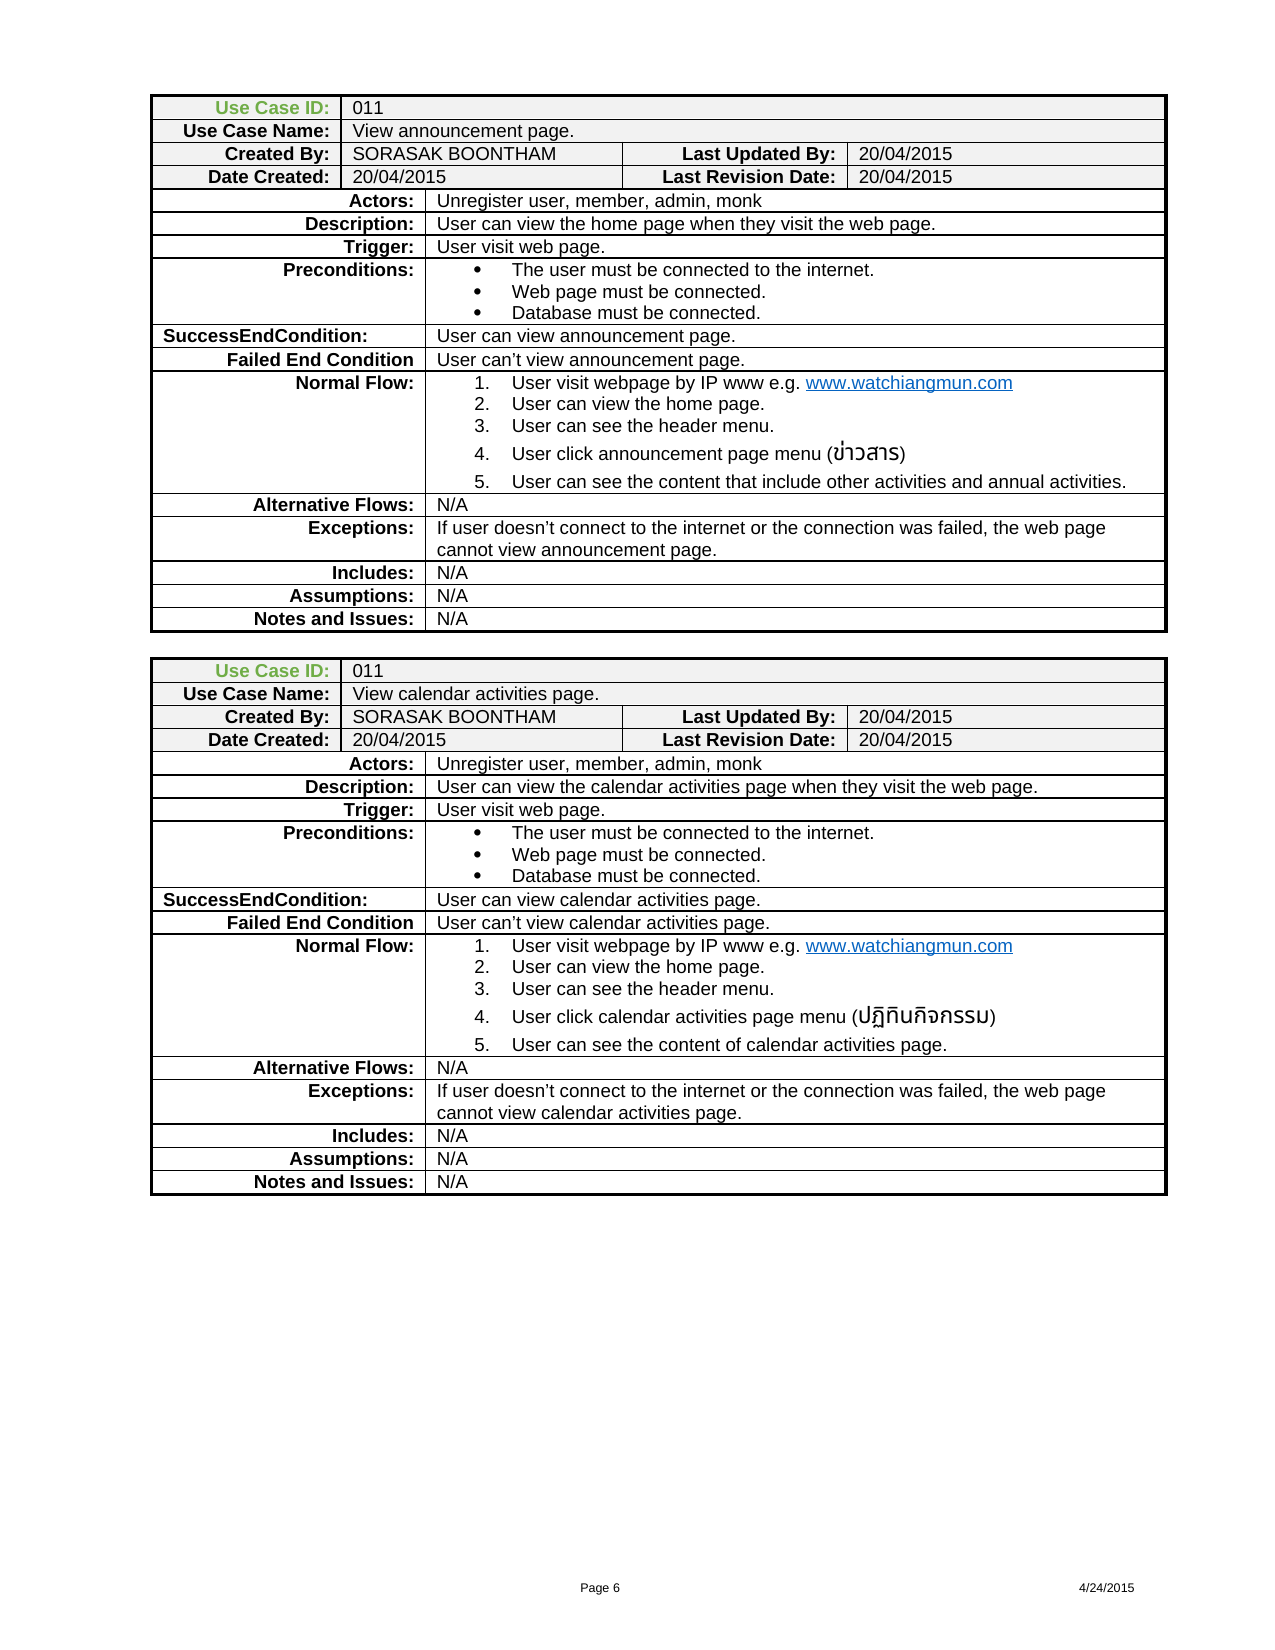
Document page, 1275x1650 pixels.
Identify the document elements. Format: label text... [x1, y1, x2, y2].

table_cell User can’t view calendar activities page. [426, 912, 1164, 933]
table_cell Normal Flow: [153, 935, 425, 1056]
table_cell User visit webpage by IP www e.g. www.watchiangmun.com User can view the home page. User can see the header menu. User click calendar activities page menu (ปฏิทินกิจกรรม) User can see the content of calendar activities page. [426, 935, 1164, 1056]
table_cell Date Created: [153, 729, 340, 751]
table_cell If user doesn’t connect to the internet or the connection was failed, the web page cannot view announcement page. [426, 517, 1164, 560]
table_cell User visit web page. [426, 799, 1164, 820]
table_cell Last Revision Date: [623, 729, 847, 751]
table_cell User visit web page. [426, 236, 1164, 257]
table_cell Date Created: [153, 166, 340, 188]
table_cell Notes and Issues: [153, 1171, 425, 1193]
table_cell N/A [426, 1148, 1164, 1169]
table_header 011 [342, 660, 1164, 681]
table_cell Last Revision Date: [623, 166, 847, 188]
table_cell SuccessEndCondition: [153, 888, 425, 910]
table_cell SORASAK BOONTHAM [342, 706, 622, 728]
table_cell Last Updated By: [623, 143, 847, 165]
table_cell User can view the calendar activities page when they visit the web page. [426, 776, 1164, 797]
table_cell Exceptions: [153, 1080, 425, 1123]
table_cell User can’t view announcement page. [426, 348, 1164, 370]
table_cell The user must be connected to the internet. Web page must be connected. Database must be connected. [426, 259, 1164, 324]
table_cell User visit webpage by IP www e.g. www.watchiangmun.com User can view the home page. User can see the header menu. User click announcement page menu (ข่าวสาร) User can see the content that include other activities and annual activities. [426, 372, 1164, 492]
table_cell Description: [153, 213, 425, 234]
table_cell Notes and Issues: [153, 608, 425, 630]
table_cell N/A [426, 1171, 1164, 1193]
table_cell Failed End Condition [153, 912, 425, 933]
table_cell 20/04/2015 [342, 729, 622, 751]
table_cell Exceptions: [153, 517, 425, 560]
table_cell Normal Flow: [153, 372, 425, 492]
table_cell Description: [153, 776, 425, 797]
table_cell Assumptions: [153, 1148, 425, 1169]
table_cell Includes: [153, 1125, 425, 1146]
table_cell Created By: [153, 706, 340, 728]
table_cell N/A [426, 1125, 1164, 1146]
table_cell The user must be connected to the internet. Web page must be connected. Database must be connected. [426, 822, 1164, 887]
table_cell Unregister user, member, admin, monk [426, 190, 1164, 211]
table_header 011 [342, 97, 1164, 118]
table_header Use Case ID: [153, 660, 340, 681]
table_cell Preconditions: [153, 822, 425, 887]
table_cell Use Case Name: [153, 683, 340, 704]
table_header Use Case ID: [153, 97, 340, 118]
table_cell Preconditions: [153, 259, 425, 324]
table_cell SuccessEndCondition: [153, 325, 425, 347]
table_cell Last Updated By: [623, 706, 847, 728]
table_cell Trigger: [153, 236, 425, 257]
table_cell Actors: [153, 190, 425, 211]
table_cell Actors: [153, 752, 425, 774]
table_cell User can view announcement page. [426, 325, 1164, 347]
table_cell N/A [426, 494, 1164, 516]
table_cell Use Case Name: [153, 120, 340, 142]
table_cell 20/04/2015 [848, 143, 1164, 165]
table_cell SORASAK BOONTHAM [342, 143, 622, 165]
table_cell User can view the home page when they visit the web page. [426, 213, 1164, 234]
table_cell N/A [426, 585, 1164, 607]
table_cell View announcement page. [342, 120, 1164, 142]
table_cell N/A [426, 1057, 1164, 1079]
table_cell N/A [426, 608, 1164, 630]
table_cell View calendar activities page. [342, 683, 1164, 704]
table_cell Trigger: [153, 799, 425, 820]
table_cell N/A [426, 562, 1164, 583]
table_cell Includes: [153, 562, 425, 583]
table_cell Failed End Condition [153, 348, 425, 370]
table_cell User can view calendar activities page. [426, 888, 1164, 910]
table_cell Unregister user, member, admin, monk [426, 752, 1164, 774]
table_cell Alternative Flows: [153, 1057, 425, 1079]
table_cell 20/04/2015 [848, 166, 1164, 188]
table_cell Created By: [153, 143, 340, 165]
table_cell If user doesn’t connect to the internet or the connection was failed, the web page cannot view calendar activities page. [426, 1080, 1164, 1123]
table_cell 20/04/2015 [342, 166, 622, 188]
table_cell 20/04/2015 [848, 706, 1164, 728]
table_cell Assumptions: [153, 585, 425, 607]
table_cell Alternative Flows: [153, 494, 425, 516]
table_cell 20/04/2015 [848, 729, 1164, 751]
